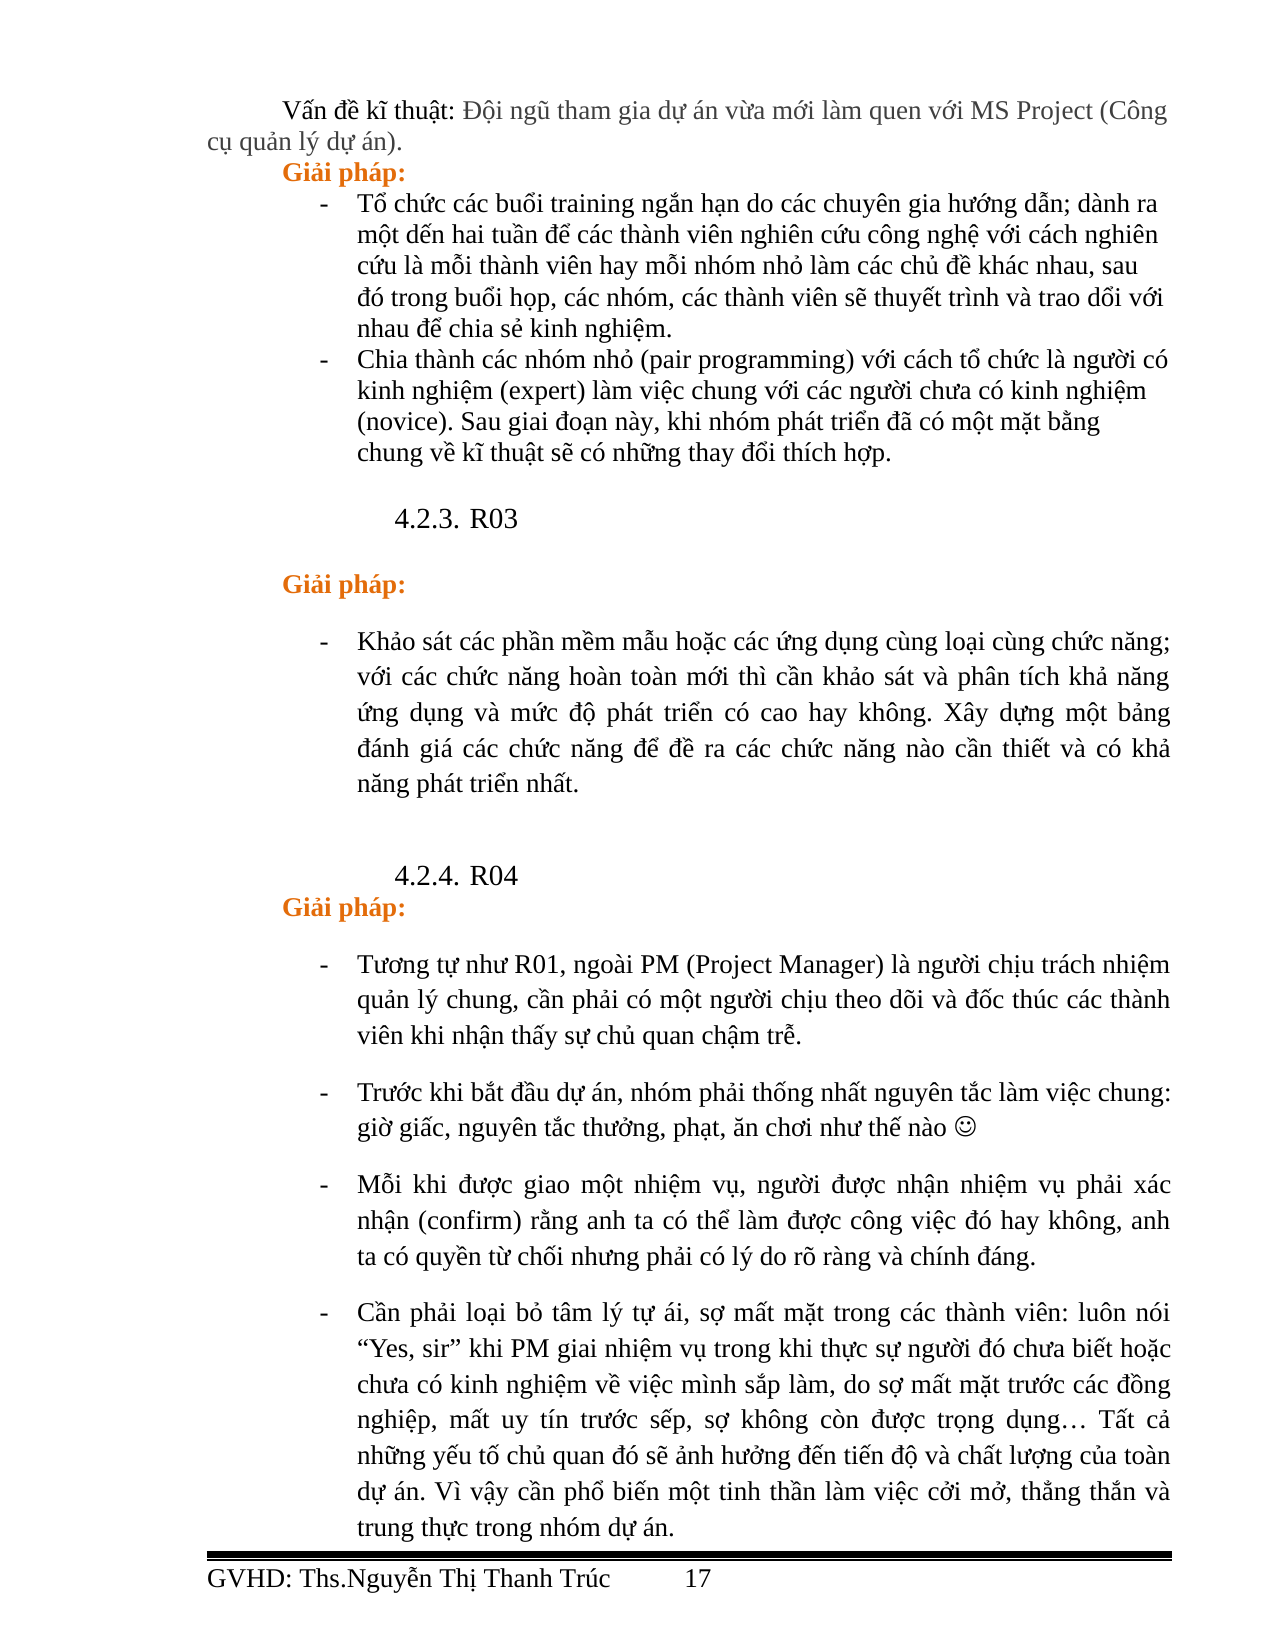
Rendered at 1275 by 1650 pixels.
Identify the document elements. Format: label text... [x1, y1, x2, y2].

list Tổ chức các buổi training ngắn hạn do các chuyên gia hướng dẫn; dành ra một dến hai tuần để các thành viên nghiên cứu công nghệ với cách nghiên cứu là mỗi thành viên hay mỗi nhóm nhỏ làm các chủ đề khác nhau, sau đó trong buổi họp, các nhóm, các thành viên sẽ thuyết trình và trao dổi với nhau để chia sẻ kinh nghiệm. [319, 187, 1172, 343]
list Trước khi bắt đầu dự án, nhóm phải thống nhất nguyên tắc làm việc chung: giờ giấc, nguyên tắc thưởng, phạt, ăn chơi như thế nào [319, 1076, 1172, 1143]
list R03 [394, 501, 1172, 534]
list Giải pháp: [282, 891, 1172, 922]
text Vấn đề kĩ thuật: Đội ngũ tham gia dự án vừa mới làm quen với MS Project (Công cụ quản lý dự án). [207, 94, 1172, 156]
list Chia thành các nhóm nhỏ (pair programming) với cách tổ chức là người có kinh nghiệm (expert) làm việc chung với các người chưa có kinh nghiệm (novice). Sau giai đoạn này, khi nhóm phát triển đã có một mặt bằng chung về kĩ thuật sẽ có những thay đổi thích hợp. [319, 343, 1172, 467]
list R04 [394, 858, 1172, 891]
list Khảo sát các phần mềm mẫu hoặc các ứng dụng cùng loại cùng chức năng; với các chức năng hoàn toàn mới thì cần khảo sát và phân tích khả năng ứng dụng và mức độ phát triển có cao hay không. Xây dựng một bảng đánh giá các chức năng để đề ra các chức năng nào cần thiết và có khả năng phát triển nhất. [319, 625, 1172, 799]
list Cần phải loại bỏ tâm lý tự ái, sợ mất mặt trong các thành viên: luôn nói “Yes, sir” khi PM giai nhiệm vụ trong khi thực sự người đó chưa biết hoặc chưa có kinh nghiệm về việc mình sắp làm, do sợ mất mặt trước các đồng nghiệp, mất uy tín trước sếp, sợ không còn được trọng dụng… Tất cả những yếu tố chủ quan đó sẽ ảnh hưởng đến tiến độ và chất lượng của toàn dự án. Vì vậy cần phổ biến một tinh thần làm việc cởi mở, thẳng thắn và trung thực trong nhóm dự án. [319, 1296, 1172, 1542]
list Giải pháp: [282, 568, 1172, 599]
text Giải pháp: [244, 156, 1172, 187]
list Tương tự như R01, ngoài PM (Project Manager) là người chịu trách nhiệm quản lý chung, cần phải có một người chịu theo dõi và đốc thúc các thành viên khi nhận thấy sự chủ quan chậm trễ. [319, 948, 1172, 1050]
list Mỗi khi được giao một nhiệm vụ, người được nhận nhiệm vụ phải xác nhận (confirm) rằng anh ta có thể làm được công việc đó hay không, anh ta có quyền từ chối nhưng phải có lý do rõ ràng và chính đáng. [319, 1168, 1172, 1271]
